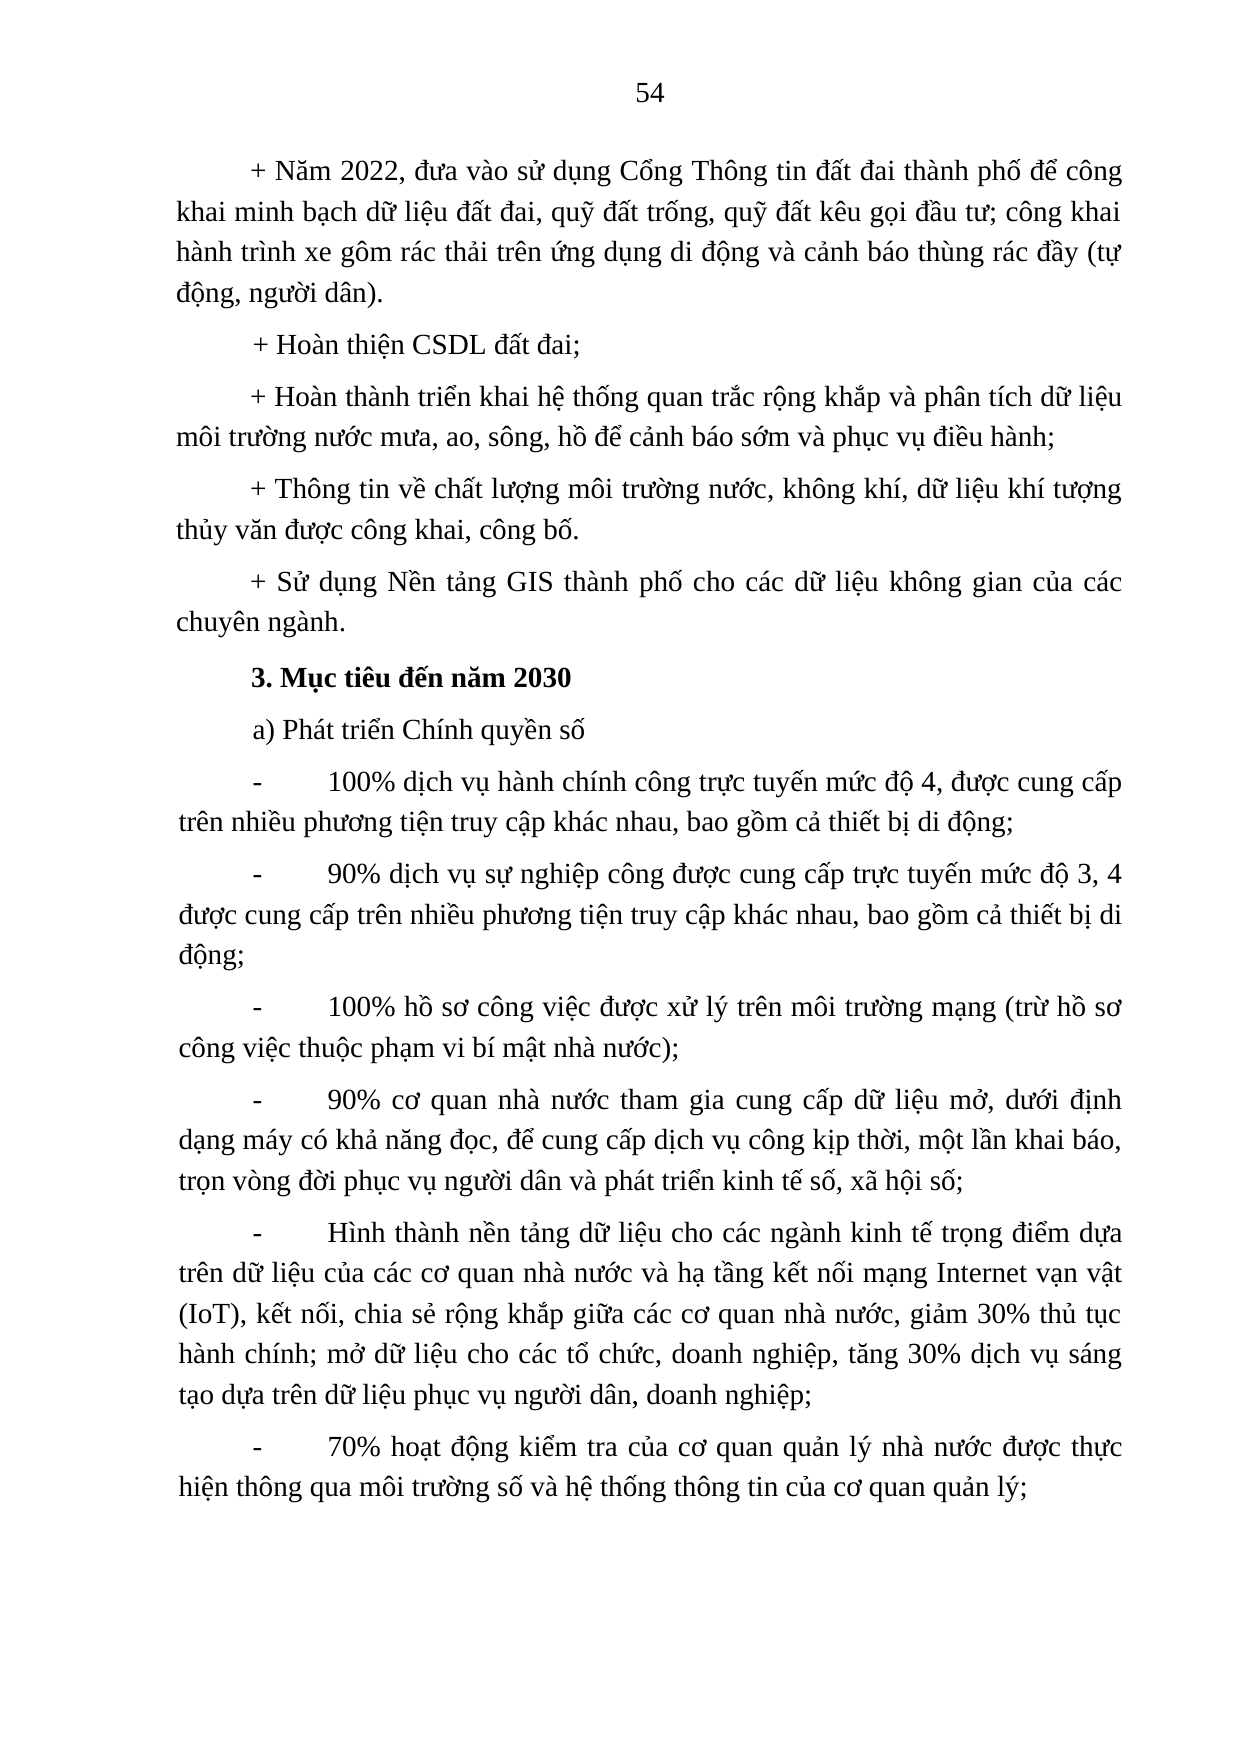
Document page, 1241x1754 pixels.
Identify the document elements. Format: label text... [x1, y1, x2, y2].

text + Hoàn thiện CSDL đất đai; [252, 327, 1123, 360]
list 100% hồ sơ công việc được xử lý trên môi trường mạng (trừ hồ sơ công việc thuộc phạm vi bí mật nhà nước); [178, 989, 1123, 1063]
text + Sử dụng Nền tảng GIS thành phố cho các dữ liệu không gian của các chuyên ngành. [176, 564, 1123, 638]
list 90% cơ quan nhà nước tham gia cung cấp dữ liệu mở, dưới định dạng máy có khả năng đọc, để cung cấp dịch vụ công kịp thời, một lần khai báo, trọn vòng đời phục vụ người dân và phát triển kinh tế số, xã hội số; [178, 1082, 1123, 1196]
list 70% hoạt động kiểm tra của cơ quan quản lý nhà nước được thực hiện thông qua môi trường số và hệ thống thông tin của cơ quan quản lý; [178, 1429, 1123, 1503]
list 100% dịch vụ hành chính công trực tuyến mức độ 4, được cung cấp trên nhiều phương tiện truy cập khác nhau, bao gồm cả thiết bị di động; [178, 764, 1123, 838]
text + Thông tin về chất lượng môi trường nước, không khí, dữ liệu khí tượng thủy văn được công khai, công bố. [176, 471, 1123, 545]
text a) Phát triển Chính quyền số [252, 712, 1123, 745]
text + Hoàn thành triển khai hệ thống quan trắc rộng khắp và phân tích dữ liệu môi trường nước mưa, ao, sông, hồ để cảnh báo sớm và phục vụ điều hành; [176, 379, 1123, 453]
subtitle 3. Mục tiêu đến năm 2030 [251, 660, 1123, 694]
text + Năm 2022, đưa vào sử dụng Cổng Thông tin đất đai thành phố để công khai minh bạch dữ liệu đất đai, quỹ đất trống, quỹ đất kêu gọi đầu tư; công khai hành trình xe gôm rác thải trên ứng dụng di động và cảnh báo thùng rác đầy (tự động, người dân). [176, 153, 1123, 308]
list 90% dịch vụ sự nghiệp công được cung cấp trực tuyến mức độ 3, 4 được cung cấp trên nhiều phương tiện truy cập khác nhau, bao gồm cả thiết bị di động; [178, 856, 1123, 971]
list Hình thành nền tảng dữ liệu cho các ngành kinh tế trọng điểm dựa trên dữ liệu của các cơ quan nhà nước và hạ tầng kết nối mạng Internet vạn vật (IoT), kết nối, chia sẻ rộng khắp giữa các cơ quan nhà nước, giảm 30% thủ tục hành chính; mở dữ liệu cho các tổ chức, doanh nghiệp, tăng 30% dịch vụ sáng tạo dựa trên dữ liệu phục vụ người dân, doanh nghiệp; [178, 1215, 1123, 1410]
